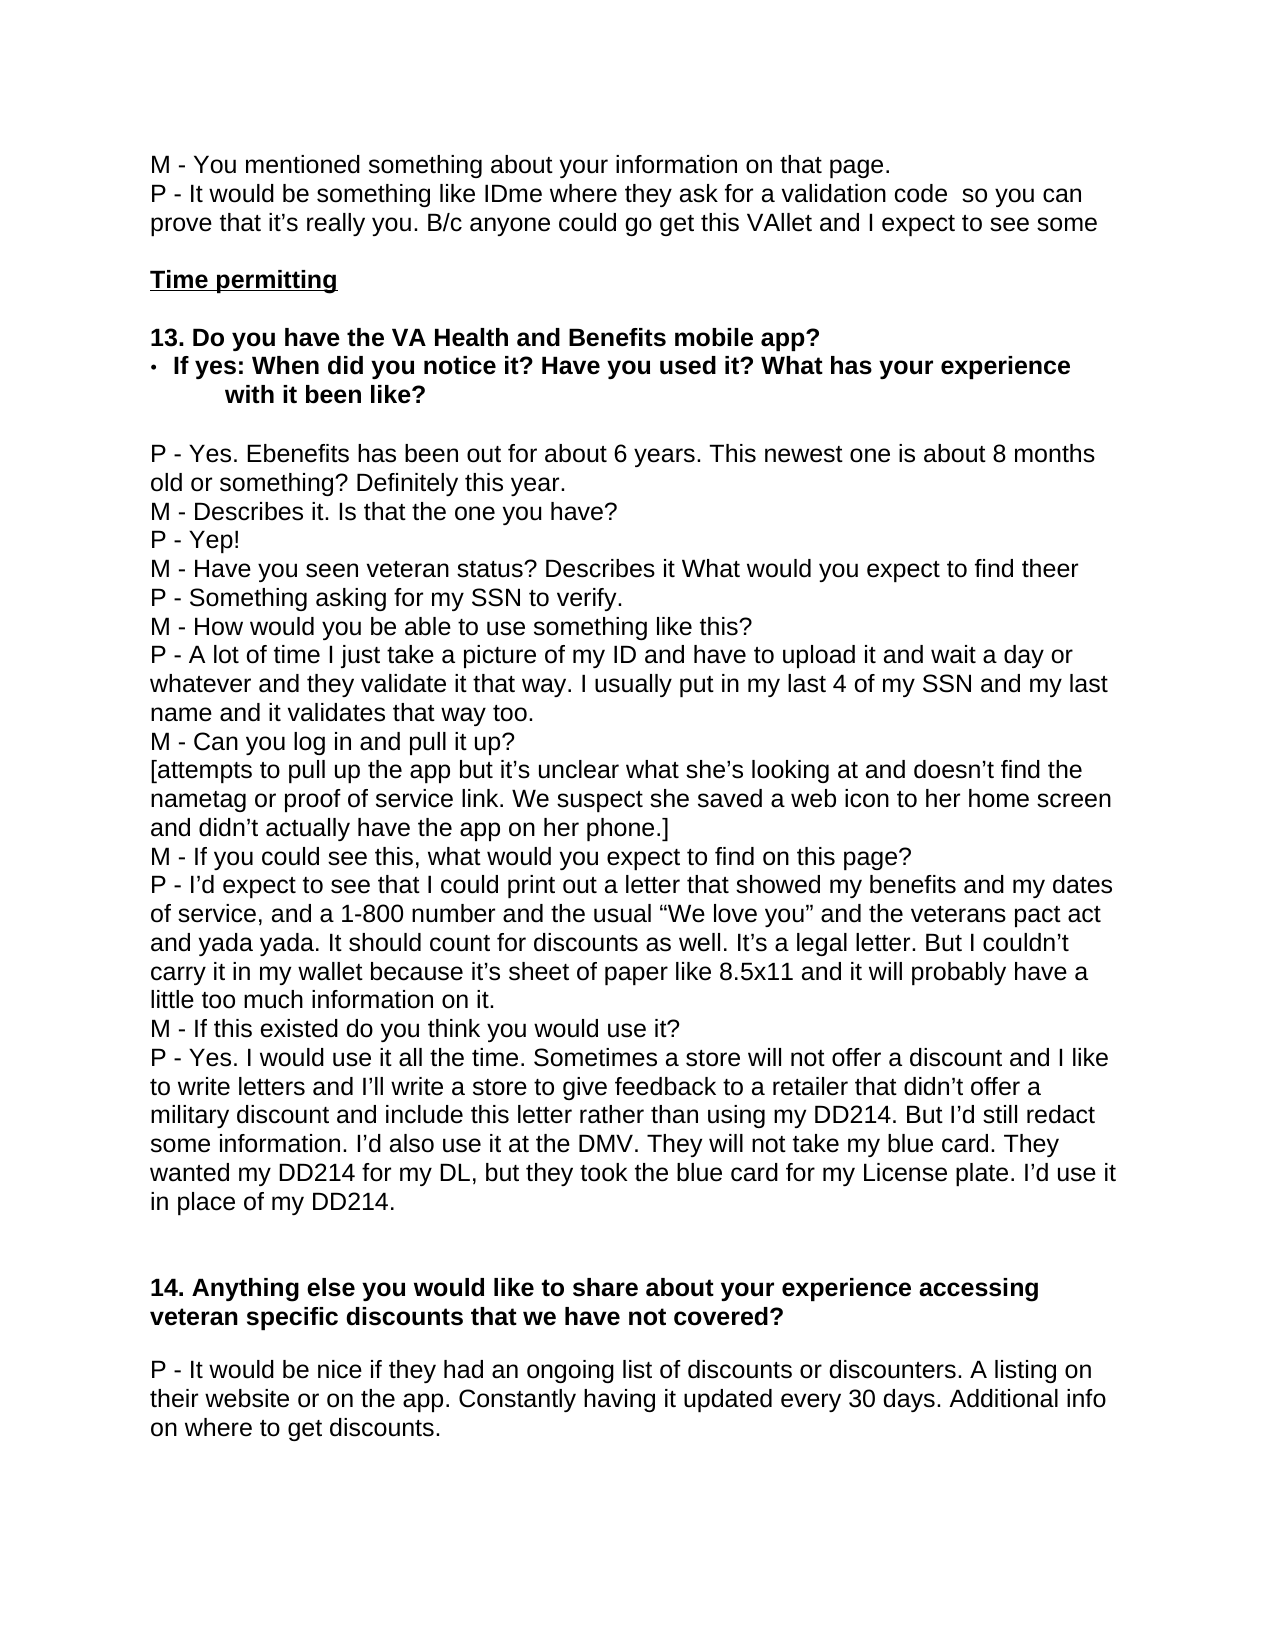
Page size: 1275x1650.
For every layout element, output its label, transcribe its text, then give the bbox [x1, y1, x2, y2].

text P - Yep! [150, 526, 1125, 554]
text [attempts to pull up the app but it’s unclear what she’s looking at and doesn’t find the nametag or proof of service link. We suspect she saved a web icon to her home screen and didn’t actually have the app on her phone.] [150, 756, 1125, 842]
text P - It would be nice if they had an ongoing list of discounts or discounters. A listing on their website or on the app. Constantly having it updated every 30 days. Additional info on where to get discounts. [150, 1356, 1125, 1442]
text Time permitting [150, 265, 1125, 294]
text M - Describes it. Is that the one you have? [150, 497, 1125, 526]
text 14. Anything else you would like to share about your experience accessing veteran specific discounts that we have not covered? [150, 1273, 1125, 1331]
text P - It would be something like IDme where they ask for a validation code so you can prove that it’s really you. B/c anyone could go get this VAllet and I expect to see some [150, 179, 1125, 236]
text M - How would you be able to use something like this? [150, 612, 1125, 641]
text P - Yes. I would use it all the time. Sometimes a store will not offer a discount and I like to write letters and I’ll write a store to give feedback to a retailer that didn’t offer a military discount and include this letter rather than using my DD214. But I’d still redact some information. I’d also use it at the DMV. They will not take my blue card. They wanted my DD214 for my DL, but they took the blue card for my License plate. I’d use it in place of my DD214. [150, 1043, 1125, 1216]
text P - Yes. Ebenefits has been out for about 6 years. This newest one is about 8 months old or something? Definitely this year. [150, 439, 1125, 497]
text 13. Do you have the VA Health and Benefits mobile app? [150, 322, 1125, 351]
text P - A lot of time I just take a picture of my ID and have to upload it and wait a day or whatever and they validate it that way. I usually put in my last 4 of my SSN and my last name and it validates that way too. [150, 641, 1125, 727]
list If yes: When did you notice it? Have you used it? What has your experience with it been like? [150, 351, 1125, 409]
text P - Something asking for my SSN to verify. [150, 583, 1125, 612]
text M - If this existed do you think you would use it? [150, 1014, 1125, 1043]
text M - You mentioned something about your information on that page. [150, 150, 1125, 179]
text M - If you could see this, what would you expect to find on this page? [150, 842, 1125, 871]
text P - I’d expect to see that I could print out a letter that showed my benefits and my dates of service, and a 1-800 number and the usual “We love you” and the veterans pact act and yada yada. It should count for discounts as well. It’s a legal letter. But I couldn’t carry it in my wallet because it’s sheet of paper like 8.5x11 and it will probably have a little too much information on it. [150, 871, 1125, 1014]
text M - Can you log in and pull it up? [150, 727, 1125, 756]
text M - Have you seen veteran status? Describes it What would you expect to find theer [150, 554, 1125, 583]
